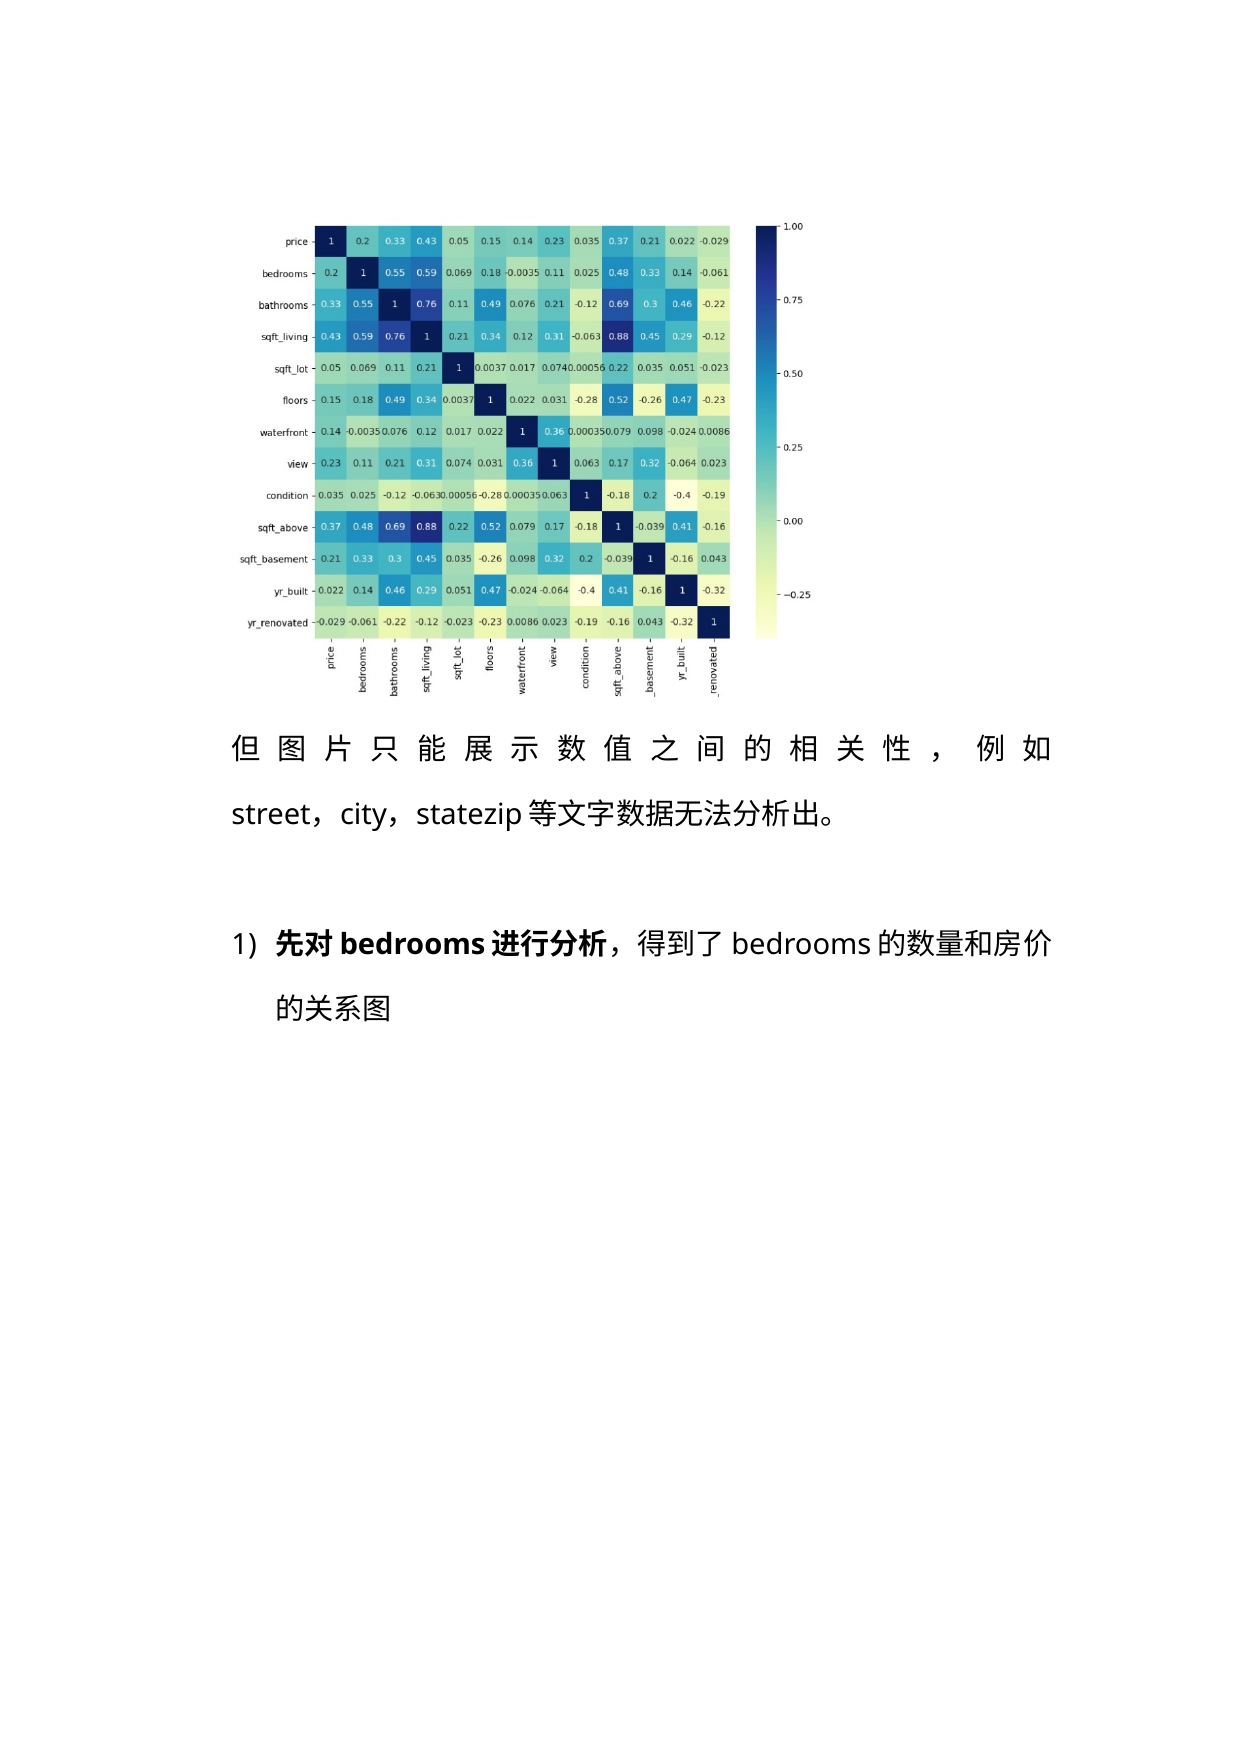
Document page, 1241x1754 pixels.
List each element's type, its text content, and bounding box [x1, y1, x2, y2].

list 但图片只能展示数值之间的相关性，例如street，city，statezip等文字数据无法分析出。 [231, 714, 1053, 844]
list 先对bedrooms进行分析，得到了bedrooms的数量和房价的关系图 [231, 909, 1053, 1039]
picture [231, 162, 900, 697]
